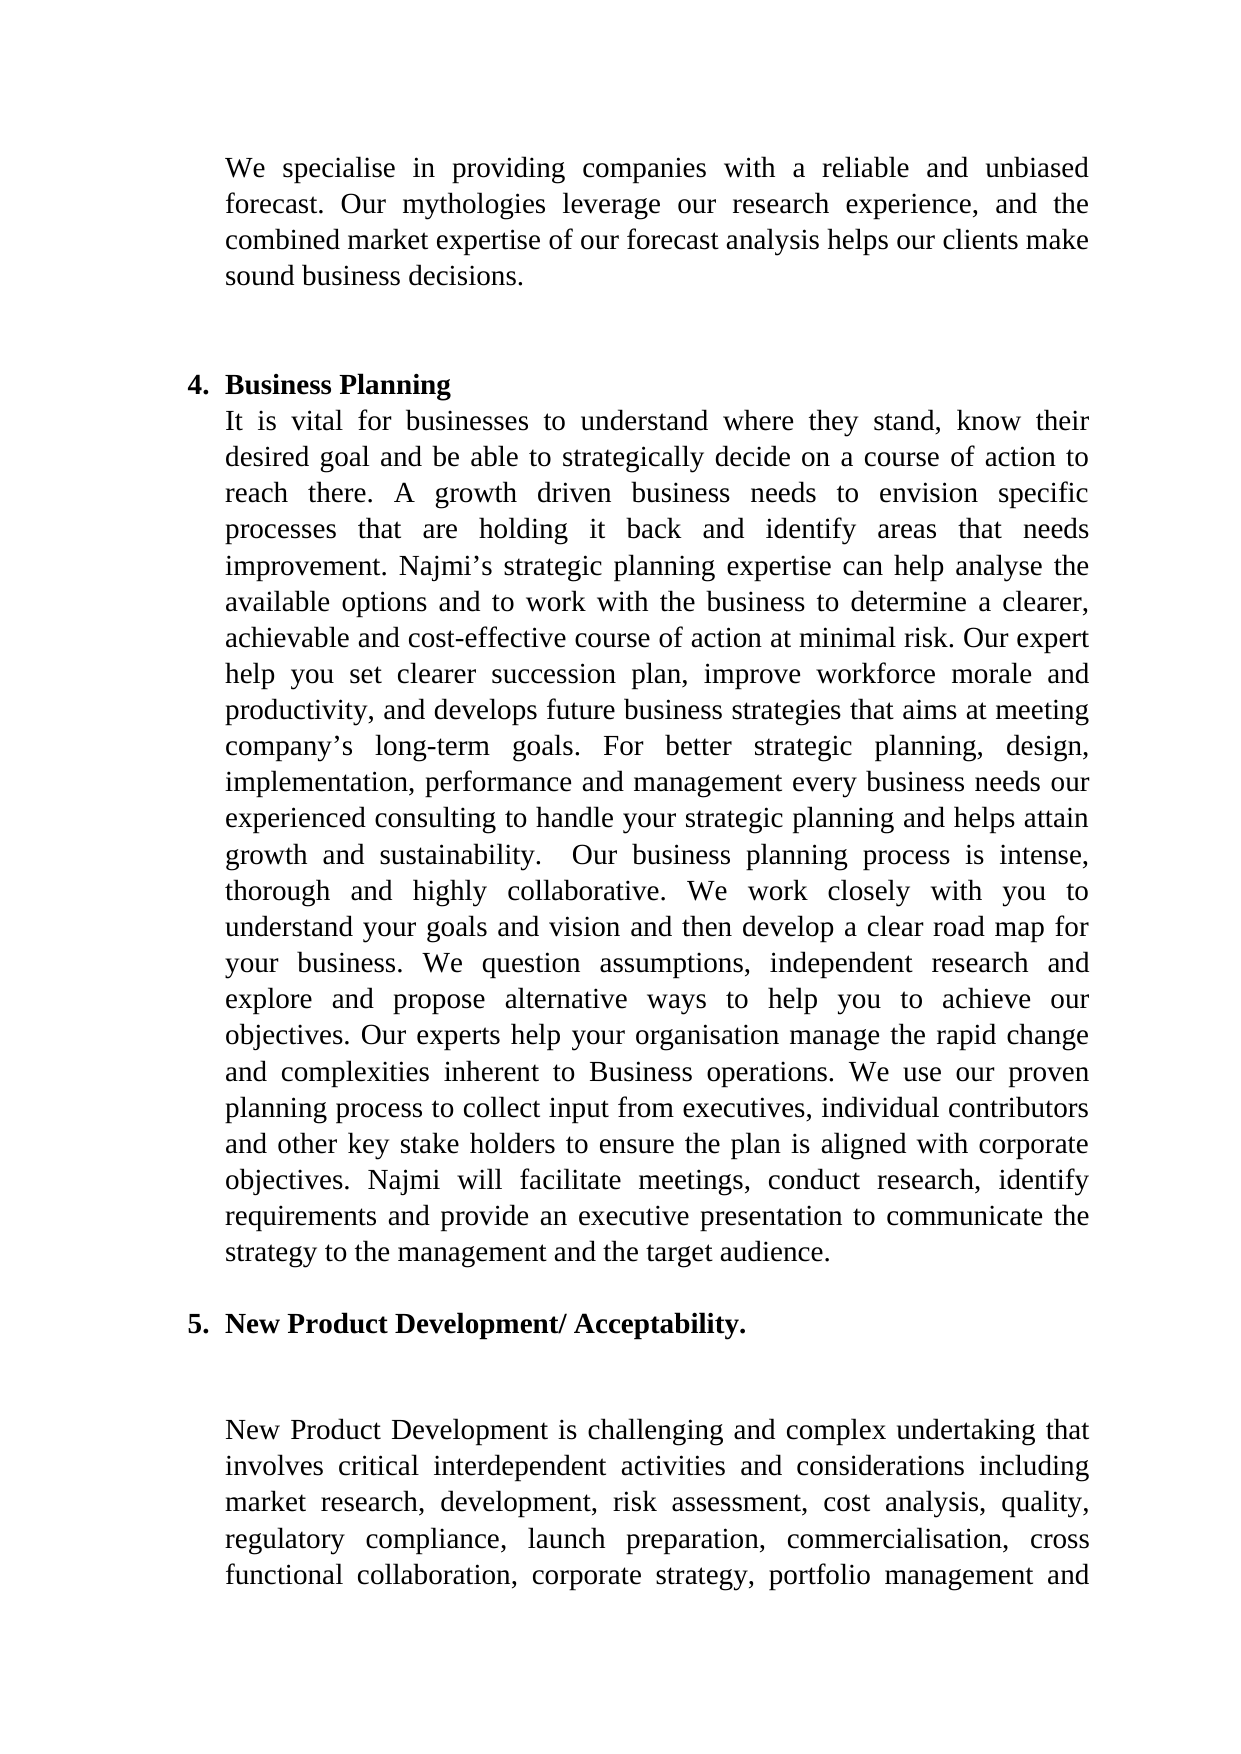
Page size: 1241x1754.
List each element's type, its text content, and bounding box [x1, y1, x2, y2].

list Business Planning [187, 367, 1090, 400]
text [225, 1412, 1090, 1590]
list We specialise in providing companies with a reliable and unbiased forecast. Our mythologies leverage our research experience, and the combined market expertise of our forecast analysis helps our clients make sound business decisions. [225, 150, 1090, 292]
list It is vital for businesses to understand where they stand, know their desired goal and be able to strategically decide on a course of action to reach there. A growth driven business needs to envision specific processes that are holding it back and identify areas that needs improvement. Najmi’s strategic planning expertise can help analyse the available options and to work with the business to determine a clearer, achievable and cost-effective course of action at minimal risk. Our expert help you set clearer succession plan, improve workforce morale and productivity, and develops future business strategies that aims at meeting company’s long-term goals. For better strategic planning, design, implementation, performance and management every business needs our experienced consulting to handle your strategic planning and helps attain growth and sustainability. Our business planning process is intense, thorough and highly collaborative. We work closely with you to understand your goals and vision and then develop a clear road map for your business. We question assumptions, independent research and explore and propose alternative ways to help you to achieve our objectives. Our experts help your organisation manage the rapid change and complexities inherent to Business operations. We use our proven planning process to collect input from executives, individual contributors and other key stake holders to ensure the plan is aligned with corporate objectives. Najmi will facilitate meetings, conduct research, identify requirements and provide an executive presentation to communicate the strategy to the management and the target audience. [225, 403, 1090, 1268]
list New Product Development/ Acceptability. [187, 1307, 1090, 1340]
